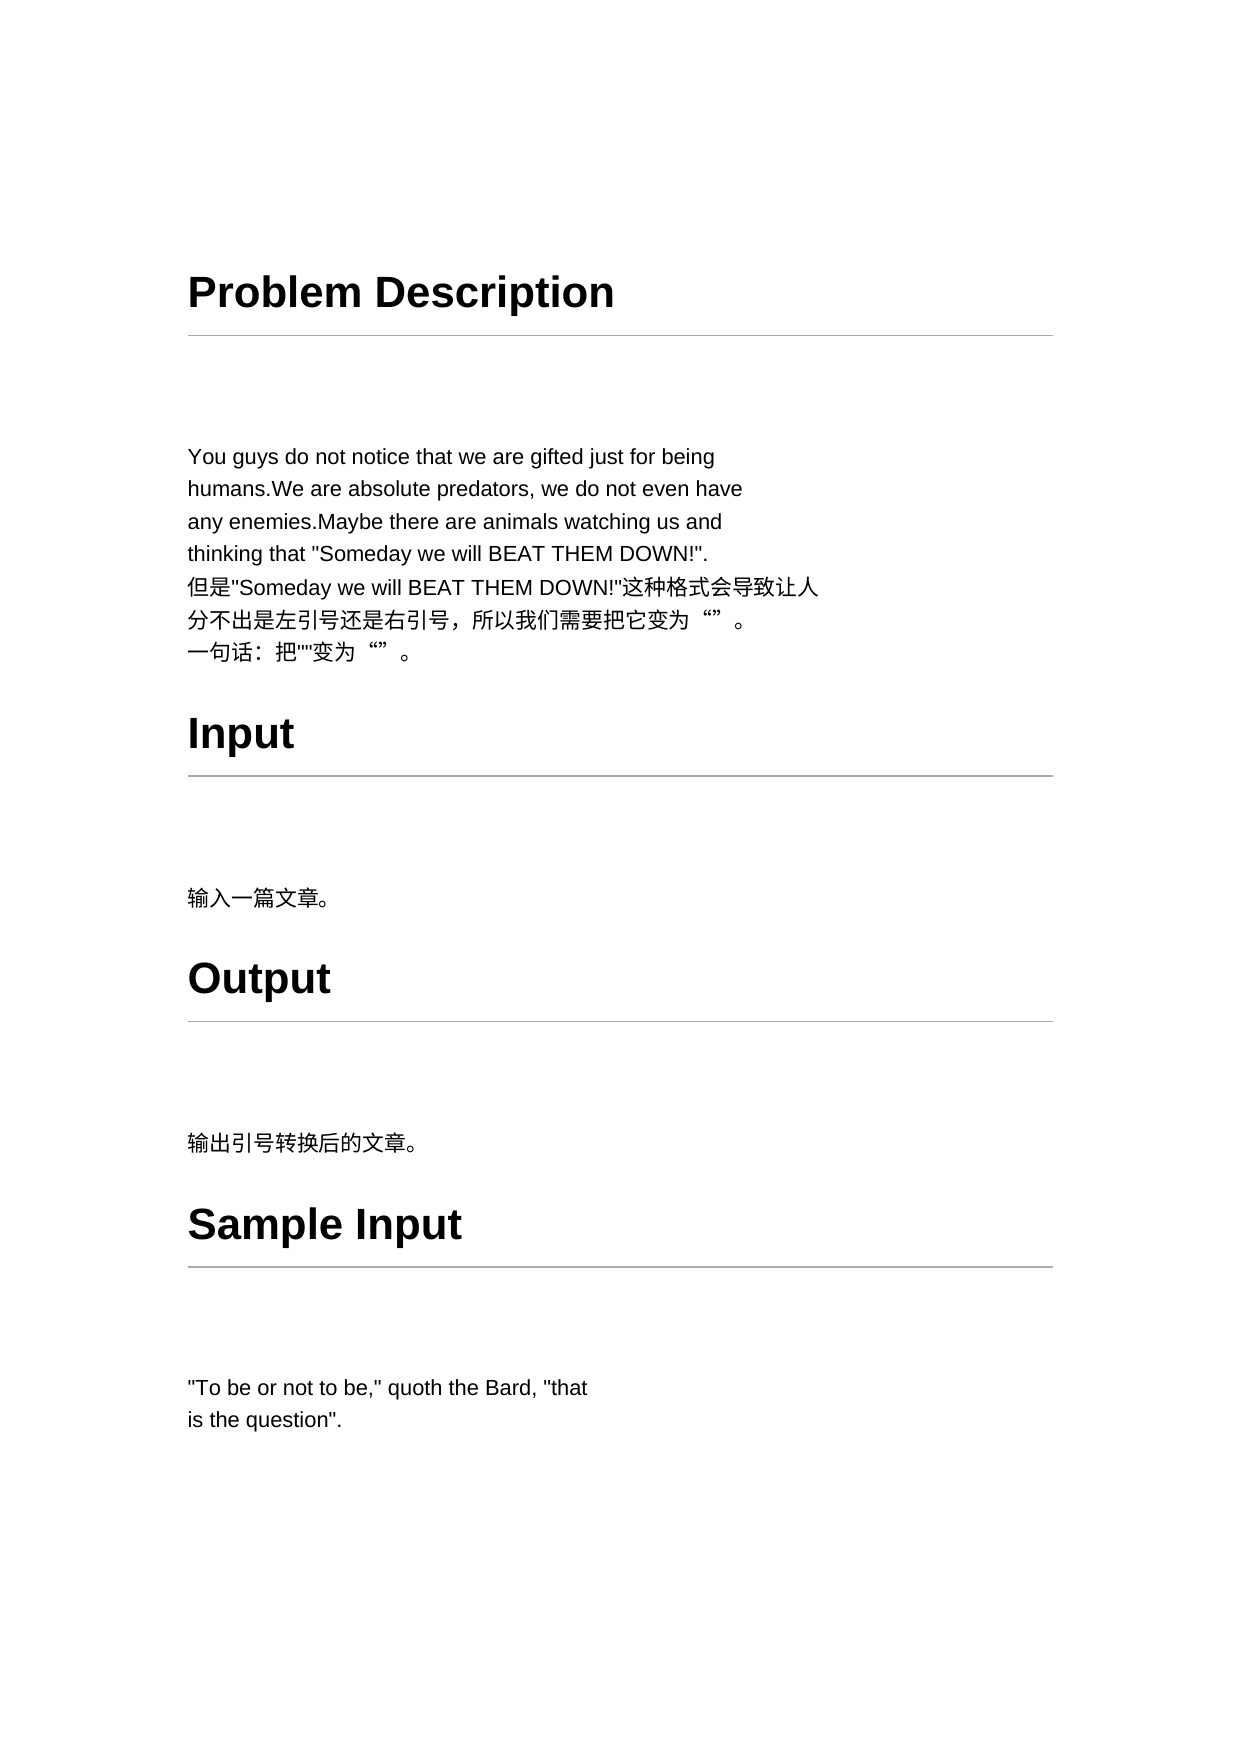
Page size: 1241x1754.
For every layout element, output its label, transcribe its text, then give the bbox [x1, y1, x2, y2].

text 输出引号转换后的文章。 [187, 1126, 1053, 1158]
text 输入一篇文章。 [187, 880, 1053, 913]
text You guys do not notice that we are gifted just for being humans.We are absolute predators, we do not even have any enemies.Maybe there are animals watching us and thinking that "Someday we will BEAT THEM DOWN!". 但是"Someday we will BEAT THEM DOWN!"这种格式会导致让人 分不出是左引号还是右引号，所以我们需要把它变为“”。 一句话：把""变为“”。 [187, 440, 1053, 667]
subtitle Input [187, 700, 1053, 777]
subtitle Problem Description [187, 259, 1053, 336]
text "To be or not to be," quoth the Bard, "that is the question". [187, 1371, 1053, 1436]
subtitle Output [187, 945, 1053, 1022]
subtitle Sample Input [187, 1191, 1053, 1268]
